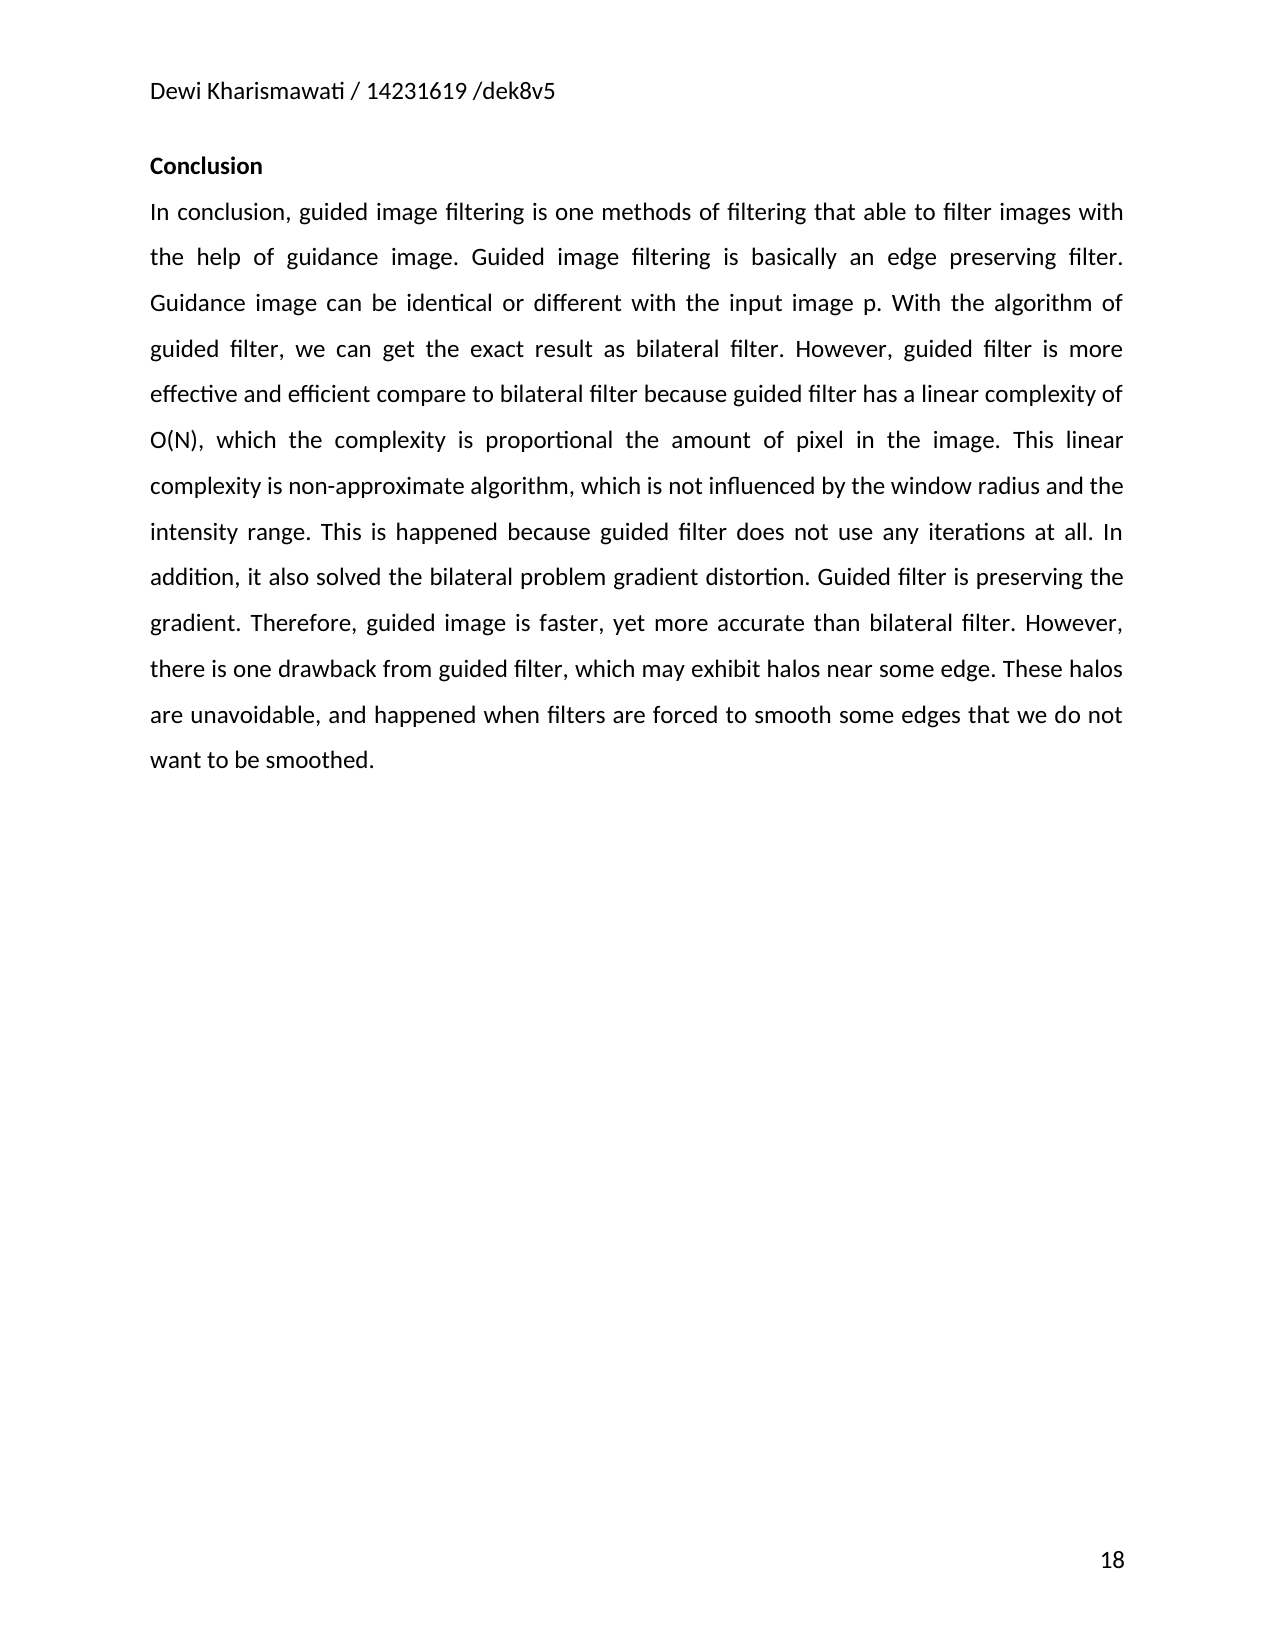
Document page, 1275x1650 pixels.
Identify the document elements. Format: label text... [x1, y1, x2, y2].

text Conclusion [150, 150, 1125, 181]
text In conclusion, guided image filtering is one methods of filtering that able to filter images with the help of guidance image. Guided image filtering is basically an edge preserving filter. Guidance image can be identical or different with the input image p. With the algorithm of guided filter, we can get the exact result as bilateral filter. However, guided filter is more effective and efficient compare to bilateral filter because guided filter has a linear complexity of O(N), which the complexity is proportional the amount of pixel in the image. This linear complexity is non-approximate algorithm, which is not influenced by the window radius and the intensity range. This is happened because guided filter does not use any iterations at all. In addition, it also solved the bilateral problem gradient distortion. Guided filter is preserving the gradient. Therefore, guided image is faster, yet more accurate than bilateral filter. However, there is one drawback from guided filter, which may exhibit halos near some edge. These halos are unavoidable, and happened when filters are forced to smooth some edges that we do not want to be smoothed. [150, 196, 1125, 775]
